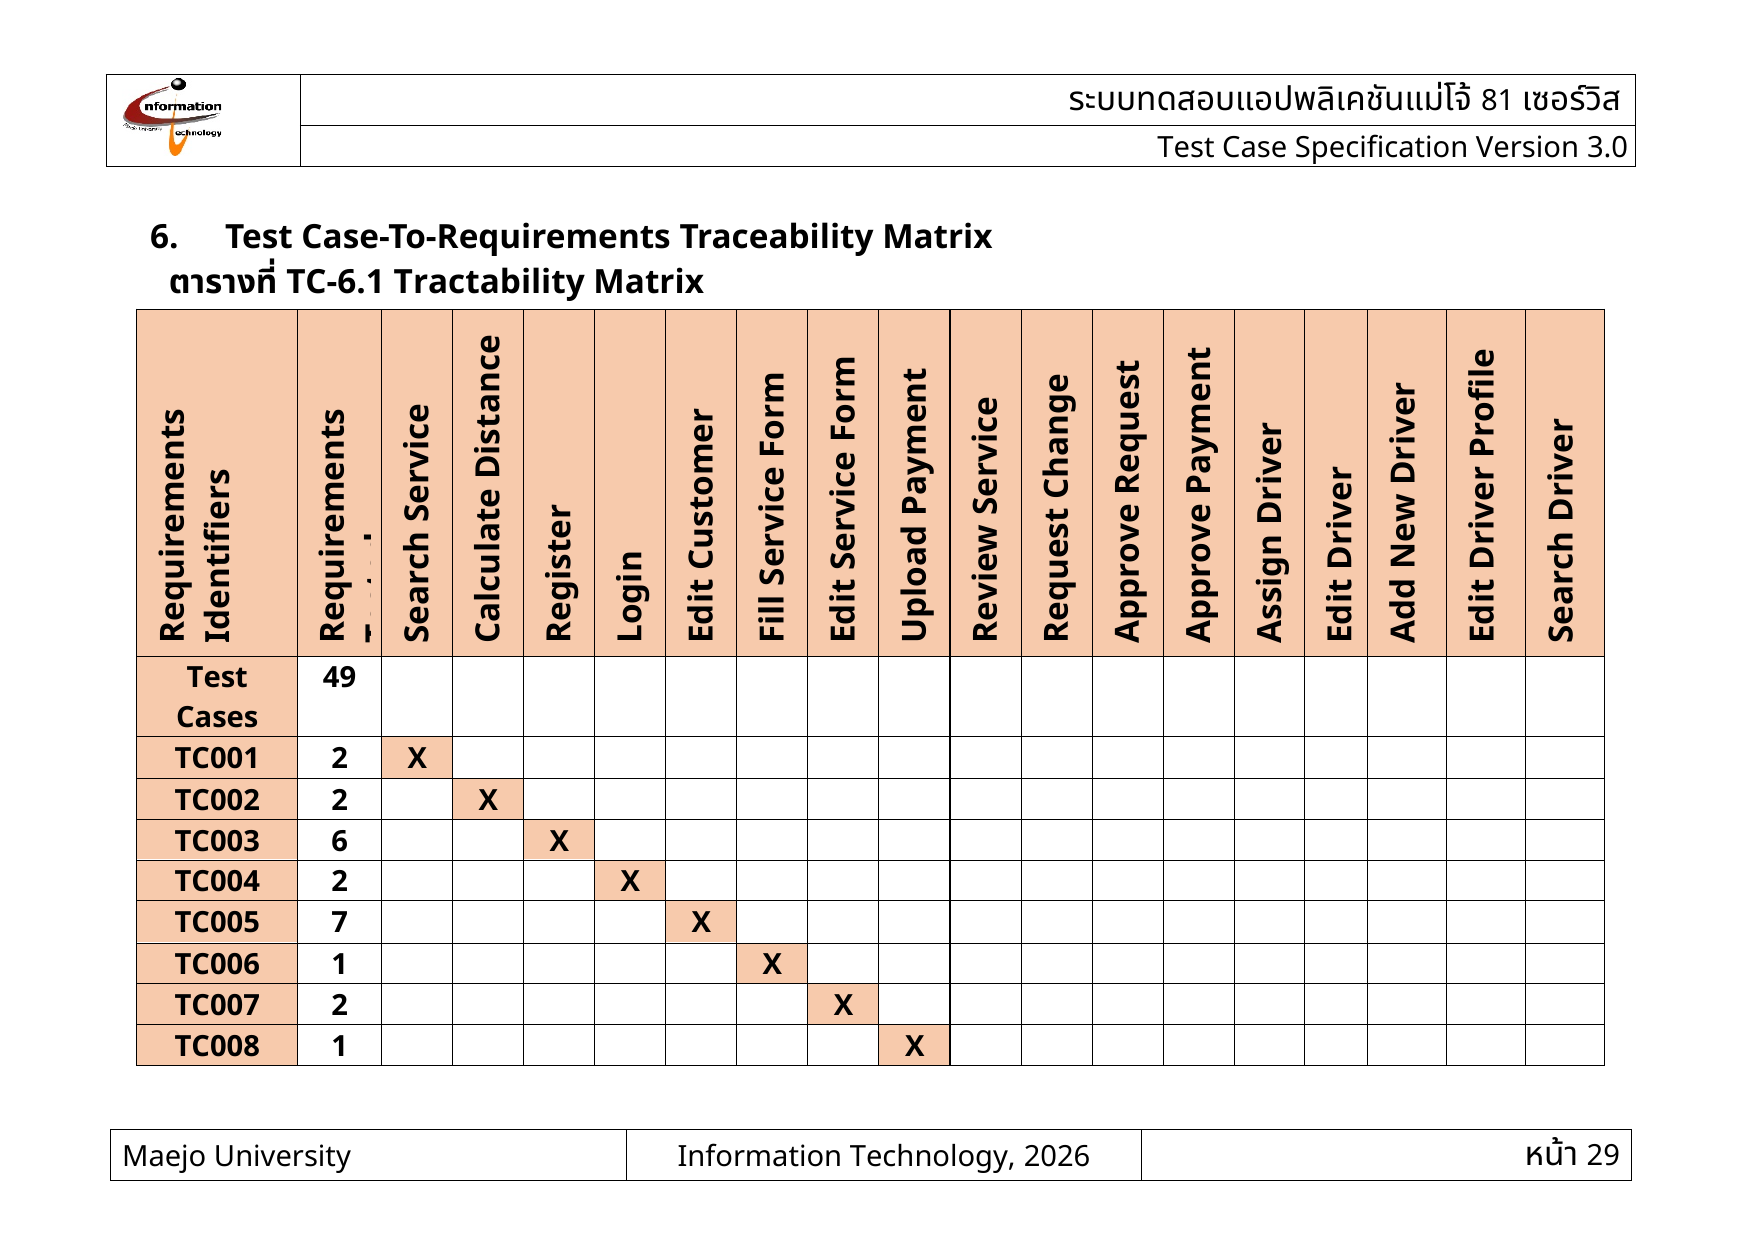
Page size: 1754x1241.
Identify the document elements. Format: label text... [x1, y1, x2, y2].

table_cell [1164, 820, 1234, 859]
table_cell [1305, 1025, 1367, 1065]
table_cell [524, 737, 594, 778]
table_cell [595, 737, 665, 778]
table_cell [951, 779, 1021, 819]
table_cell [951, 861, 1021, 900]
table_cell [666, 944, 736, 983]
table_header Request Change Driver [1022, 310, 1092, 656]
table_cell [1526, 901, 1604, 942]
table_cell [1093, 657, 1163, 736]
table_cell [1526, 657, 1604, 736]
table_cell [1305, 779, 1367, 819]
table_cell [595, 820, 665, 859]
table_cell [524, 1025, 594, 1065]
table_cell [1164, 901, 1234, 942]
table_cell [1447, 944, 1525, 983]
table_cell [951, 984, 1021, 1024]
table_cell [1368, 657, 1446, 736]
table_cell [524, 984, 594, 1024]
table_cell [879, 657, 949, 736]
table_cell [382, 861, 452, 900]
table_cell [1235, 737, 1304, 778]
table_cell [524, 861, 594, 900]
table_cell [1164, 861, 1234, 900]
table_cell [1447, 984, 1525, 1024]
table_cell [808, 779, 878, 819]
table_cell [1447, 901, 1525, 942]
table_cell [453, 944, 523, 983]
table_cell TC001 [137, 737, 297, 778]
table_header Fill Service Form [737, 310, 807, 656]
table_cell [1235, 820, 1304, 859]
table_cell [1305, 901, 1367, 942]
table_cell [951, 901, 1021, 942]
table_cell [453, 657, 523, 736]
table_cell [951, 820, 1021, 859]
table_cell [1235, 779, 1304, 819]
table_cell [1093, 984, 1163, 1024]
table_cell [951, 737, 1021, 778]
table_header Login [595, 310, 665, 656]
table_cell [1368, 1025, 1446, 1065]
table_cell 7 [298, 901, 381, 942]
table_header Calculate Distance and Price [453, 310, 523, 656]
table_cell [1305, 944, 1367, 983]
table_cell [524, 901, 594, 942]
table_cell [1093, 1025, 1163, 1065]
table_header Upload Payment [879, 310, 949, 656]
table_cell [1164, 737, 1234, 778]
table_cell [382, 657, 452, 736]
table_cell [808, 657, 878, 736]
table_cell [1447, 1025, 1525, 1065]
table_cell [879, 984, 949, 1024]
table_header Requirements Identifiers [137, 310, 297, 656]
table_cell [382, 901, 452, 942]
table_cell X [666, 901, 736, 942]
table_cell [666, 657, 736, 736]
table_cell [1526, 779, 1604, 819]
table_cell [879, 901, 949, 942]
table_cell TC005 [137, 901, 297, 942]
table_cell Test Cases [137, 657, 297, 736]
table_header Assign Driver [1235, 310, 1304, 656]
table_cell [1526, 861, 1604, 900]
table_cell [737, 984, 807, 1024]
table_cell [595, 1025, 665, 1065]
table_cell [737, 1025, 807, 1065]
table_header Approve Payment [1164, 310, 1234, 656]
table_cell [382, 984, 452, 1024]
table_cell TC003 [137, 820, 297, 859]
table_cell [879, 820, 949, 859]
table_cell [453, 737, 523, 778]
table_cell [737, 901, 807, 942]
table_cell 1 [298, 944, 381, 983]
table_cell TC007 [137, 984, 297, 1024]
table_cell [595, 901, 665, 942]
table_cell [453, 901, 523, 942]
table_cell [524, 779, 594, 819]
table_cell TC002 [137, 779, 297, 819]
table_cell [1447, 737, 1525, 778]
table_cell [1368, 820, 1446, 859]
table_cell [595, 657, 665, 736]
table_cell [1235, 1025, 1304, 1065]
table_cell 2 [298, 984, 381, 1024]
table_cell [1447, 820, 1525, 859]
table_cell [1093, 737, 1163, 778]
table_cell [808, 944, 878, 983]
table_cell [1022, 737, 1092, 778]
table_cell [808, 820, 878, 859]
table_cell [737, 861, 807, 900]
table_cell [1447, 657, 1525, 736]
table_cell [1526, 1025, 1604, 1065]
table_cell [1305, 984, 1367, 1024]
table_cell [524, 944, 594, 983]
table_cell 2 [298, 861, 381, 900]
table_cell [595, 984, 665, 1024]
table_cell [1093, 901, 1163, 942]
table_cell [1164, 1025, 1234, 1065]
table_cell [1235, 901, 1304, 942]
table_header Edit Customer Profile [666, 310, 736, 656]
table_cell [1022, 944, 1092, 983]
table_cell [1368, 779, 1446, 819]
table_cell [382, 820, 452, 859]
table_cell [808, 861, 878, 900]
table_cell [951, 1025, 1021, 1065]
table_cell [453, 820, 523, 859]
table_cell [666, 984, 736, 1024]
table_cell X [879, 1025, 949, 1065]
table_cell [595, 944, 665, 983]
table_cell [737, 820, 807, 859]
table_cell [1022, 1025, 1092, 1065]
table_cell [595, 779, 665, 819]
table_cell [1235, 861, 1304, 900]
table_cell [879, 737, 949, 778]
table_cell 6 [298, 820, 381, 859]
table_cell X [737, 944, 807, 983]
table_cell X [382, 737, 452, 778]
table_cell [1164, 657, 1234, 736]
table_cell [737, 779, 807, 819]
table_cell [666, 861, 736, 900]
table_header Search Driver [1526, 310, 1604, 656]
table_cell [453, 1025, 523, 1065]
table_cell [1368, 737, 1446, 778]
table_header Requirements Tested [298, 310, 381, 656]
table_cell [382, 944, 452, 983]
table_header Edit Driver Schedule [1305, 310, 1367, 656]
table_cell [1164, 779, 1234, 819]
table_cell X [524, 820, 594, 859]
table_cell [1235, 984, 1304, 1024]
table_cell [737, 737, 807, 778]
text ตารางที่ TC-6.1 Tractability Matrix [159, 258, 1592, 308]
table_cell [1022, 779, 1092, 819]
table_cell [382, 779, 452, 819]
table_cell [666, 820, 736, 859]
table_cell [453, 984, 523, 1024]
table_cell [808, 1025, 878, 1065]
table_cell [1526, 820, 1604, 859]
table_cell [1368, 984, 1446, 1024]
table_header Add New Driver [1368, 310, 1446, 656]
table_header Search Service Schedule [382, 310, 452, 656]
table_cell [879, 861, 949, 900]
table_cell [524, 657, 594, 736]
table_cell [1526, 944, 1604, 983]
table_cell 2 [298, 737, 381, 778]
table_cell 49 [298, 657, 381, 736]
table_cell [1164, 984, 1234, 1024]
table_cell [737, 657, 807, 736]
table_cell [666, 1025, 736, 1065]
table_cell [1305, 657, 1367, 736]
table_cell [879, 779, 949, 819]
table_cell [1447, 861, 1525, 900]
table_cell [1368, 901, 1446, 942]
table_cell TC008 [137, 1025, 297, 1065]
table_cell [1368, 861, 1446, 900]
table_cell [1093, 944, 1163, 983]
table_cell [808, 737, 878, 778]
table_cell X [595, 861, 665, 900]
table_cell [453, 861, 523, 900]
table_cell [1526, 737, 1604, 778]
table_cell X [453, 779, 523, 819]
table_cell [879, 944, 949, 983]
table_cell [1093, 779, 1163, 819]
table_header Register [524, 310, 594, 656]
table_header Edit Service Form [808, 310, 878, 656]
table_cell X [808, 984, 878, 1024]
table_cell [808, 901, 878, 942]
table_cell [1022, 984, 1092, 1024]
table_cell [666, 737, 736, 778]
table_cell [1447, 779, 1525, 819]
table_cell TC004 [137, 861, 297, 900]
table_cell [1305, 737, 1367, 778]
picture [122, 78, 222, 156]
table_header Review Service [951, 310, 1021, 656]
table_cell [1093, 820, 1163, 859]
table_cell [1305, 820, 1367, 859]
table_cell [1368, 944, 1446, 983]
table_header Edit Driver Profile [1447, 310, 1525, 656]
table_cell [1235, 944, 1304, 983]
table_cell [1022, 901, 1092, 942]
table_cell [1235, 657, 1304, 736]
table_cell [382, 1025, 452, 1065]
table_cell 2 [298, 779, 381, 819]
table_cell [951, 944, 1021, 983]
table_cell [1305, 861, 1367, 900]
table_cell [1022, 657, 1092, 736]
table_cell [1022, 820, 1092, 859]
table_cell 1 [298, 1025, 381, 1065]
list Test Case-To-Requirements Traceability Matrix [150, 212, 1592, 258]
table_header Approve Request Service [1093, 310, 1163, 656]
table_cell [1093, 861, 1163, 900]
table_cell [666, 779, 736, 819]
table_cell TC006 [137, 944, 297, 983]
table_cell [951, 657, 1021, 736]
table_cell [1022, 861, 1092, 900]
table_cell [1164, 944, 1234, 983]
table_cell [1526, 984, 1604, 1024]
